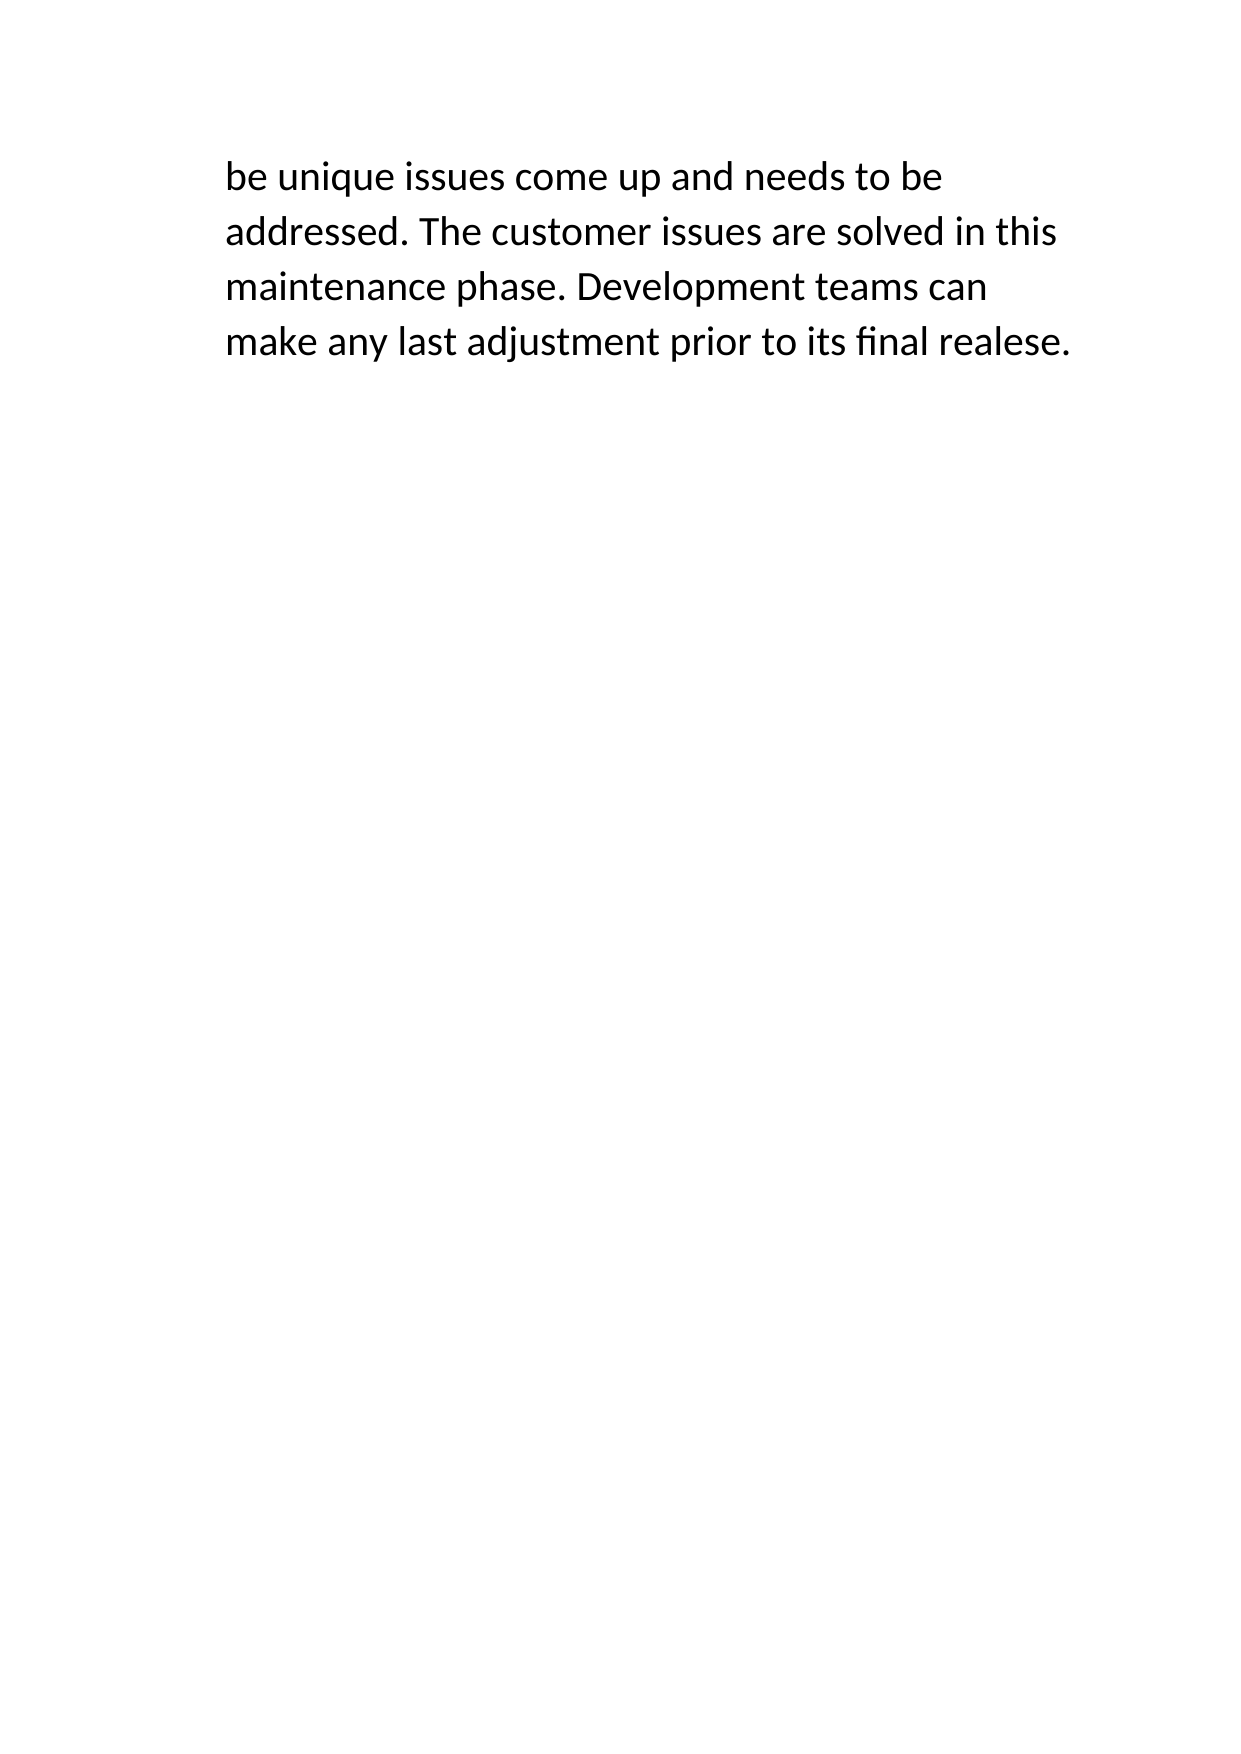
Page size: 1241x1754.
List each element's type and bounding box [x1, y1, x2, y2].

list [187, 150, 1090, 366]
